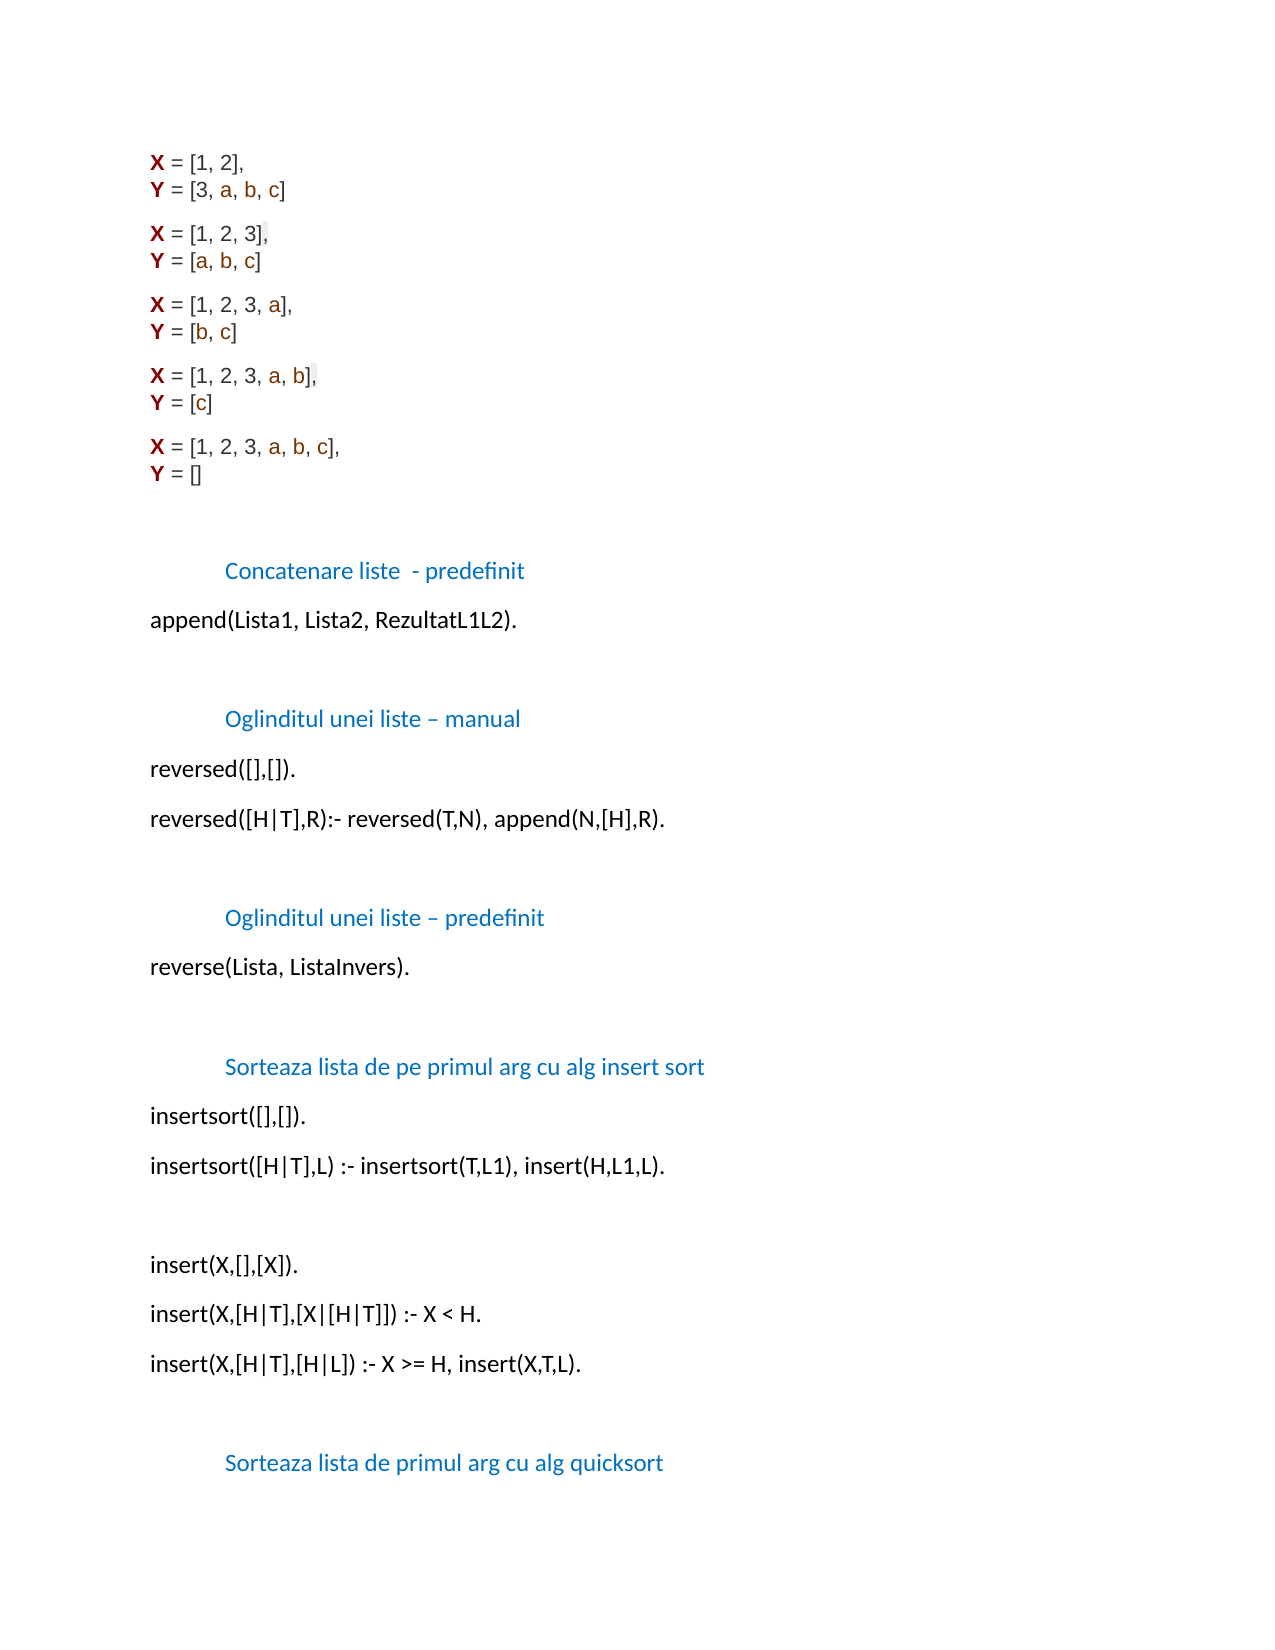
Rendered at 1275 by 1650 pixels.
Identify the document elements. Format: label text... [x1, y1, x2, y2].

text insert(X,[H|T],[X|[H|T]]) :- X < H. [150, 1298, 1125, 1329]
text Sorteaza lista de pe primul arg cu alg insert sort [150, 1051, 1125, 1081]
text insert(X,[H|T],[H|L]) :- X >= H, insert(X,T,L). [150, 1348, 1125, 1379]
text Oglinditul unei liste – predefinit [150, 902, 1125, 932]
text Oglinditul unei liste – manual [150, 703, 1125, 734]
text X = [1, 2, 3], Y = [a, b, c] [150, 221, 1125, 273]
text insert(X,[],[X]). [150, 1249, 1125, 1279]
text insertsort([H|T],L) :- insertsort(T,L1), insert(H,L1,L). [150, 1150, 1125, 1180]
text Sorteaza lista de primul arg cu alg quicksort [150, 1447, 1125, 1478]
text insertsort([],[]). [150, 1100, 1125, 1131]
text X = [1, 2, 3, a, b], Y = [c] [150, 363, 1125, 416]
text Concatenare liste - predefinit [150, 555, 1125, 585]
text X = [1, 2, 3, a, b, c], Y = [] [150, 434, 1125, 487]
text reverse(Lista, ListaInvers). [150, 951, 1125, 982]
text X = [1, 2, 3, a], Y = [b, c] [150, 292, 1125, 344]
text append(Lista1, Lista2, RezultatL1L2). [150, 604, 1125, 635]
text X = [1, 2], Y = [3, a, b, c] [150, 150, 1125, 202]
text reversed([],[]). [150, 753, 1125, 784]
text reversed([H|T],R):- reversed(T,N), append(N,[H],R). [150, 803, 1125, 833]
